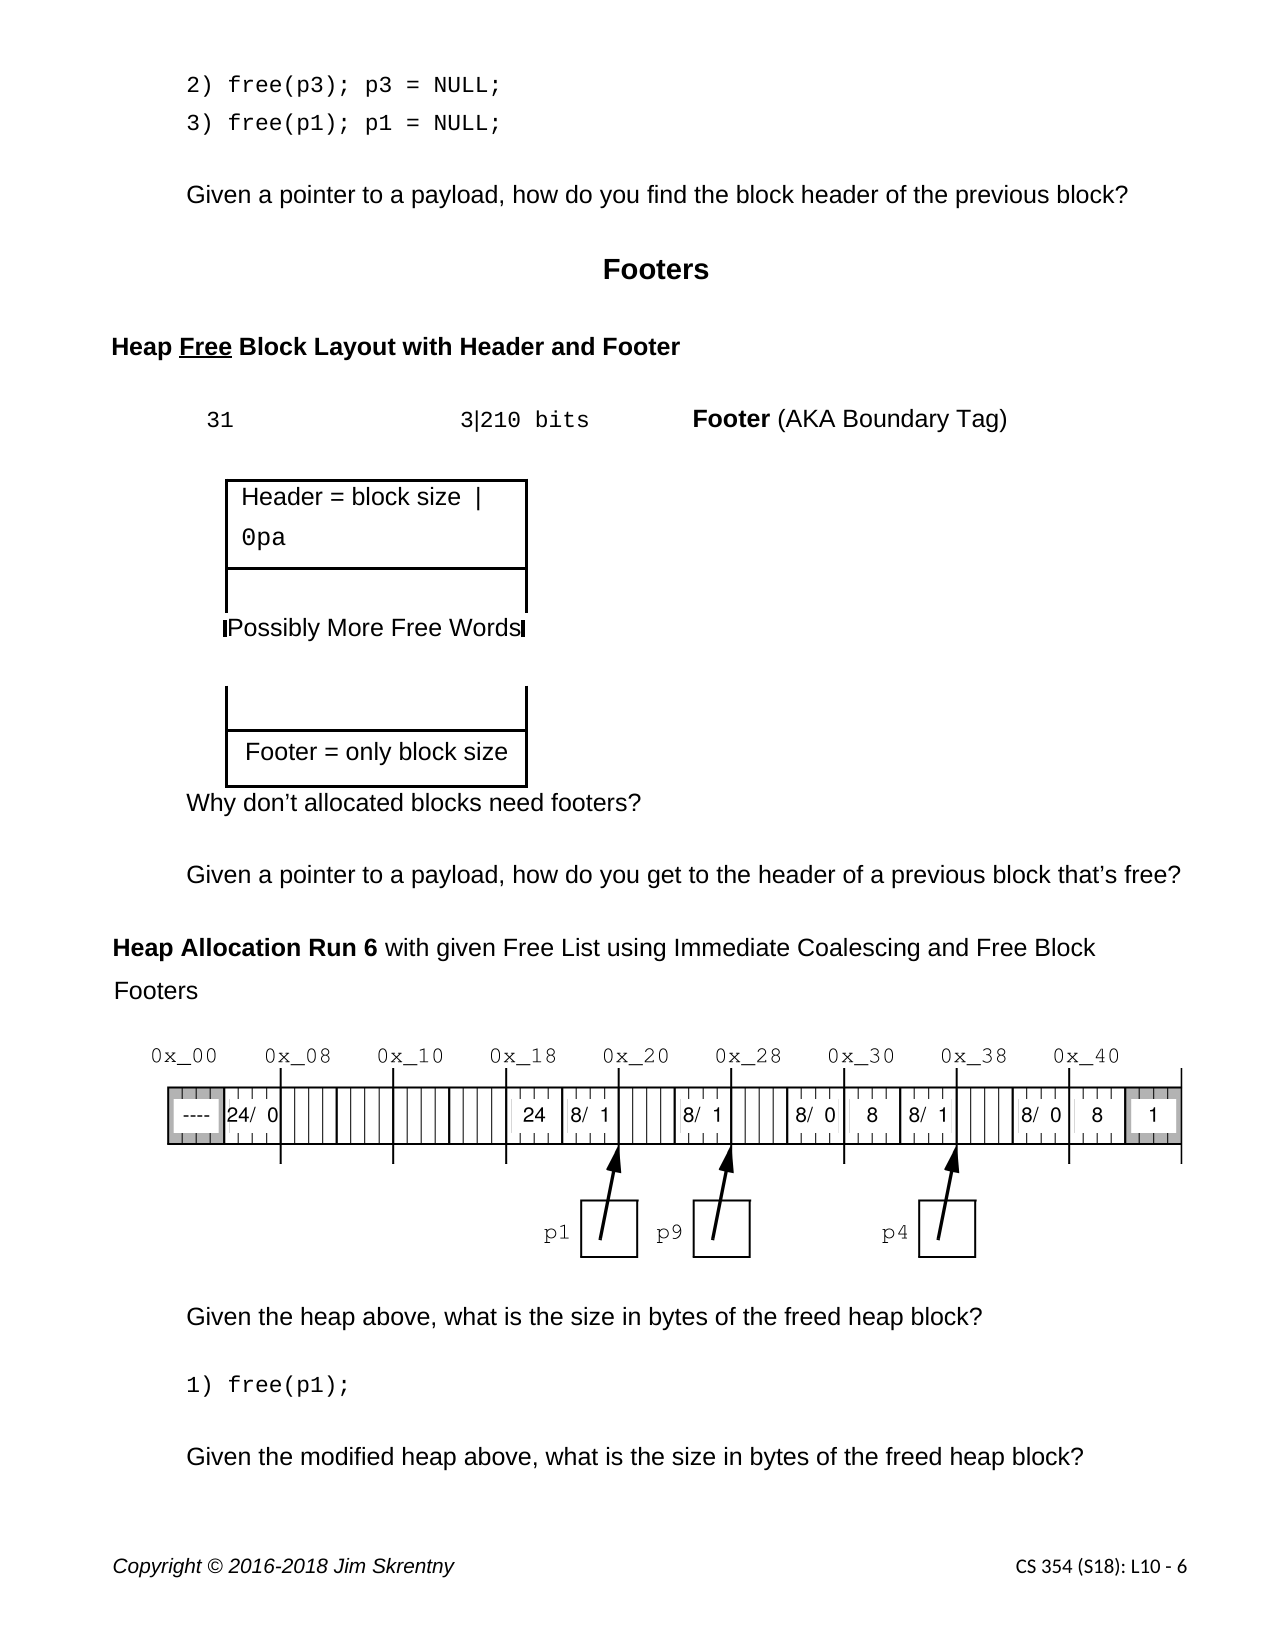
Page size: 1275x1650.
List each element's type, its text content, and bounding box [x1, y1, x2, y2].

text 31 3|210 bits Footer (AKA Boundary Tag) [112, 404, 1187, 434]
subtitle Heap Free Block Layout with Header and Footer [111, 332, 879, 360]
list free(p1); [186, 1374, 1020, 1400]
table_cell [228, 570, 525, 613]
text Given the heap above, what is the size in bytes of the freed heap block? [186, 1301, 1187, 1330]
table_header Header = block size |0pa [228, 482, 525, 567]
text Heap Allocation Run 6 with given Free List using Immediate Coalescing and Free Block Footers [112, 932, 1187, 1004]
subtitle Footers [125, 252, 1187, 286]
table_cell Footer = only block size [228, 732, 525, 785]
text Given a pointer to a payload, how do you get to the header of a previous block that’s free? [186, 860, 1187, 889]
table_header [228, 686, 525, 728]
text Given a pointer to a payload, how do you find the block header of the previous block? [186, 180, 1187, 208]
text Possibly More Free Words [223, 613, 1187, 642]
list free(p1); p1 = NULL; [186, 112, 1020, 138]
picture [151, 1047, 1183, 1258]
text Given the modified heap above, what is the size in bytes of the freed heap block? [186, 1442, 1187, 1471]
list free(p3); p3 = NULL; [186, 73, 1020, 99]
text Why don’t allocated blocks need footers? [186, 788, 1187, 817]
